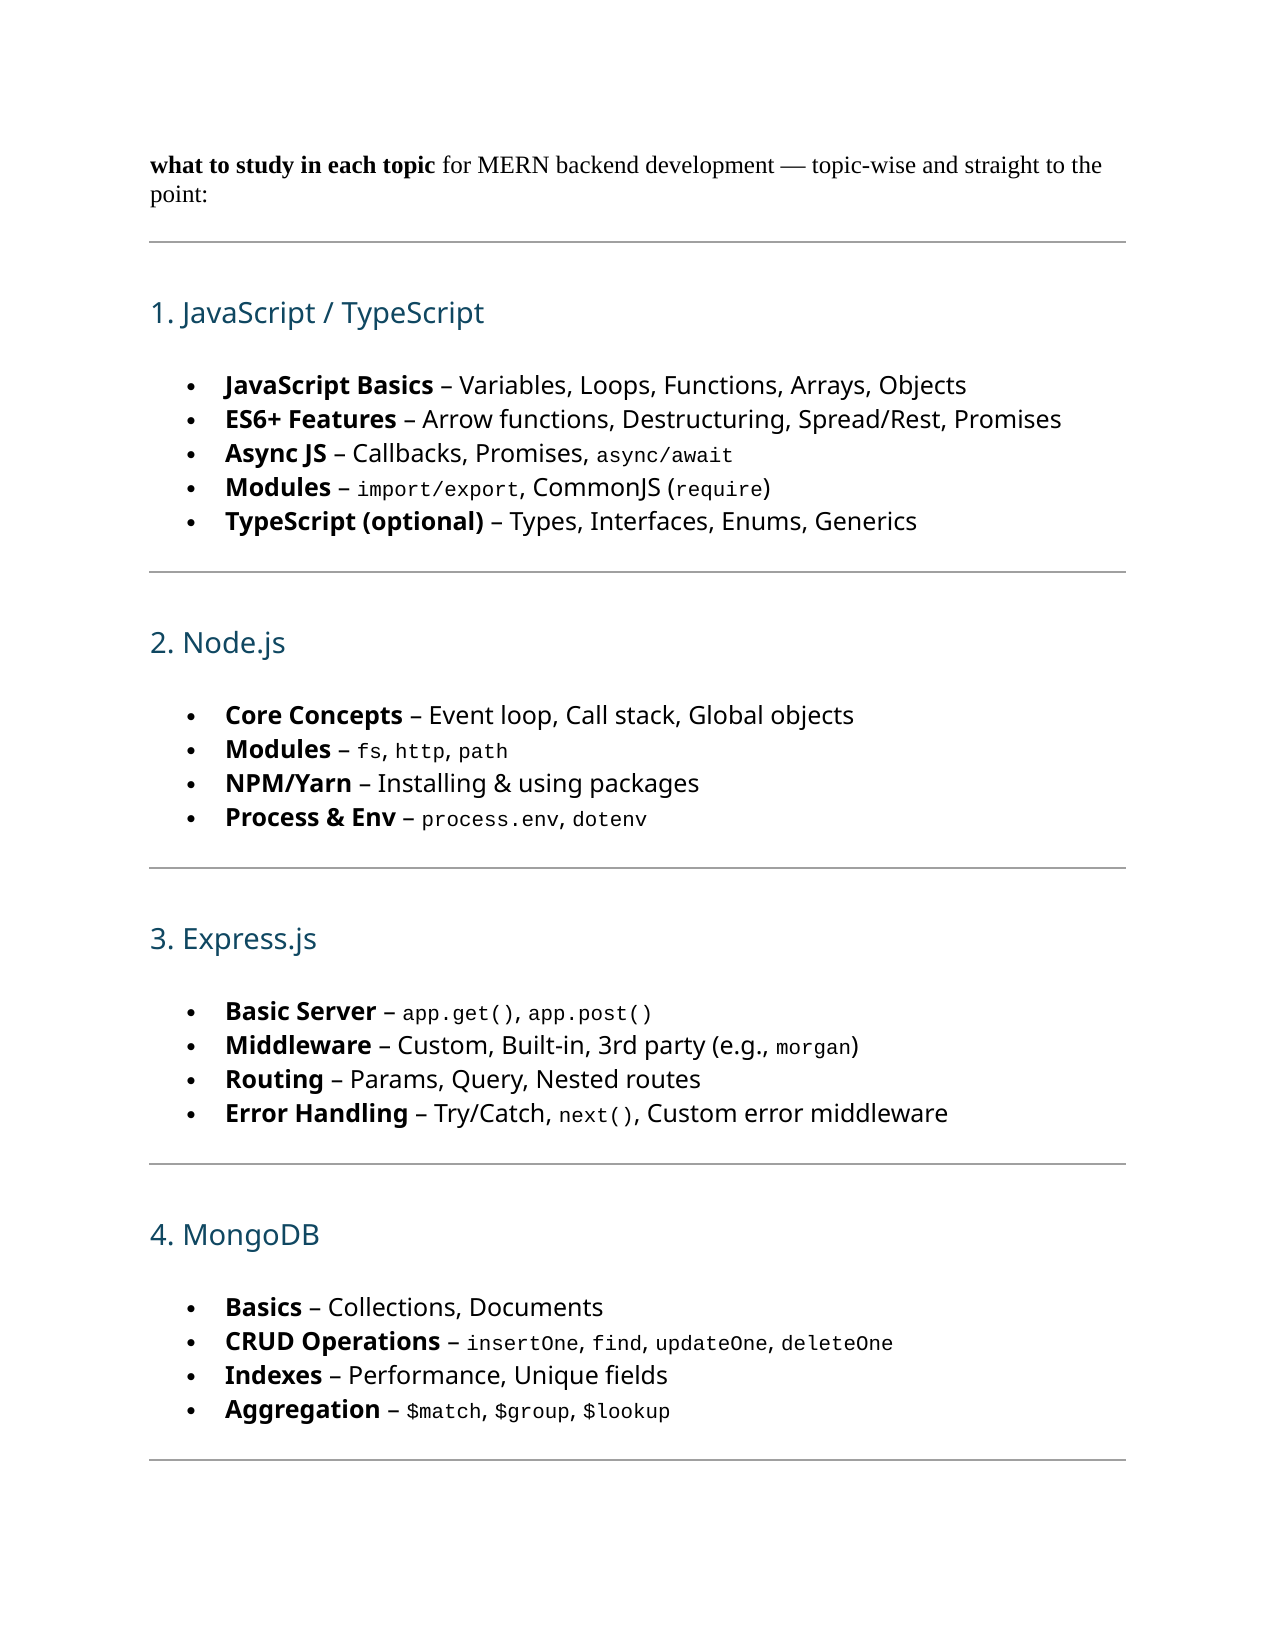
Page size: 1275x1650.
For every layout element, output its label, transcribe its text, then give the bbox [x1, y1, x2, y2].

list ES6+ Features – Arrow functions, Destructuring, Spread/Rest, Promises [187, 401, 1125, 435]
list Indexes – Performance, Unique fields [187, 1358, 1125, 1392]
list NPM/Yarn – Installing & using packages [187, 766, 1125, 799]
list Routing – Params, Query, Nested routes [187, 1062, 1125, 1096]
list TypeScript (optional) – Types, Interfaces, Enums, Generics [187, 503, 1125, 538]
list Aggregation – $match, $group, $lookup [187, 1392, 1125, 1426]
list Core Concepts – Event loop, Call stack, Global objects [187, 697, 1125, 731]
list Basic Server – app.get(), app.post() [187, 993, 1125, 1027]
list Middleware – Custom, Built-in, 3rd party (e.g., morgan) [187, 1027, 1125, 1062]
list Error Handling – Try/Catch, next(), Custom error middleware [187, 1096, 1125, 1130]
list CRUD Operations – insertOne, find, updateOne, deleteOne [187, 1323, 1125, 1358]
text what to study in each topic for MERN backend development — topic-wise and straight to the point: [150, 150, 1125, 207]
list Basics – Collections, Documents [187, 1289, 1125, 1323]
subtitle 4. MongoDB [150, 1215, 1125, 1254]
subtitle 3. Express.js [150, 919, 1125, 958]
list Modules – import/export, CommonJS (require) [187, 469, 1125, 503]
subtitle 2. Node.js [150, 623, 1125, 662]
list Async JS – Callbacks, Promises, async/await [187, 435, 1125, 469]
subtitle 1. JavaScript / TypeScript [150, 292, 1125, 332]
list Process & Env – process.env, dotenv [187, 799, 1125, 834]
list Modules – fs, http, path [187, 731, 1125, 766]
list JavaScript Basics – Variables, Loops, Functions, Arrays, Objects [187, 367, 1125, 401]
